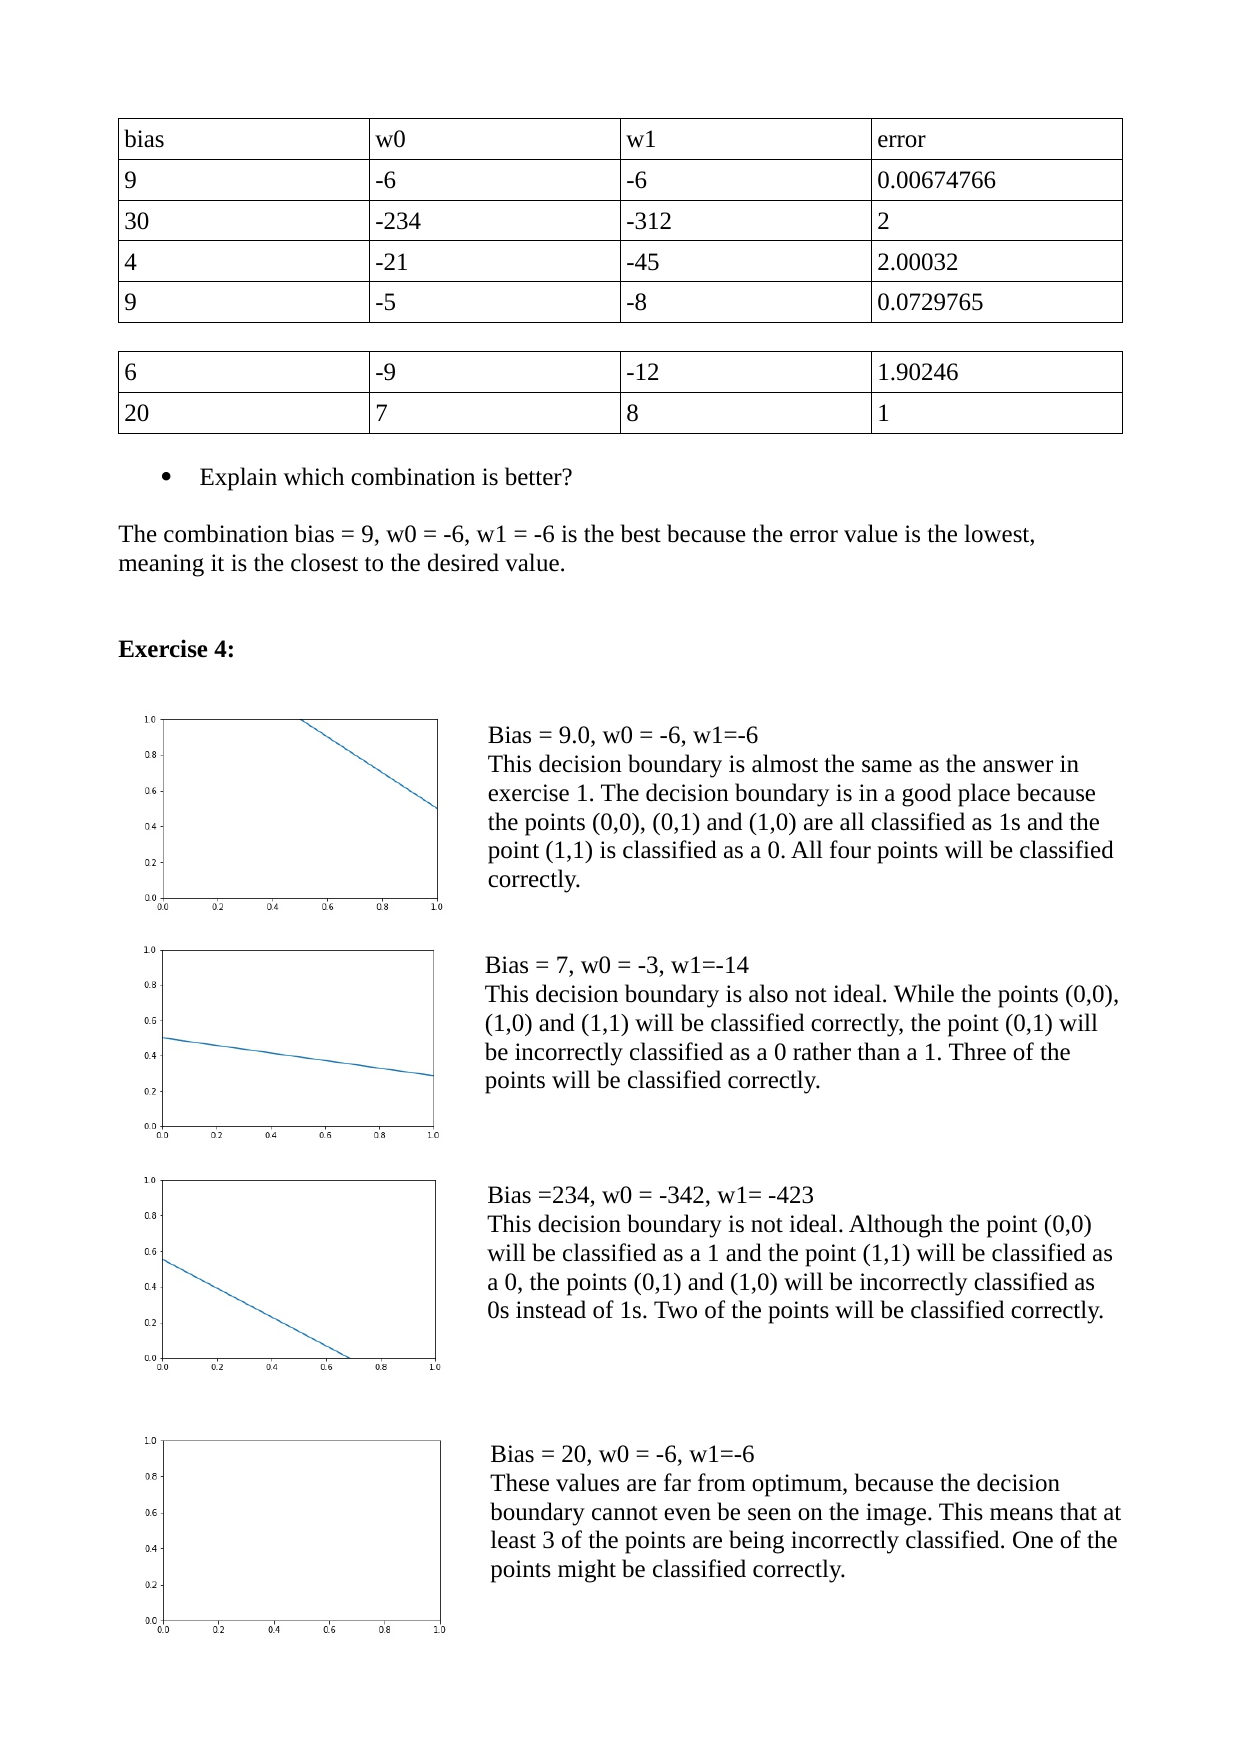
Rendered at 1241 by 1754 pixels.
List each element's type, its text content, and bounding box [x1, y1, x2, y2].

table_cell 1 [872, 393, 1122, 432]
table_cell 30 [119, 201, 369, 240]
table_cell -8 [621, 282, 871, 322]
text This decision boundary is almost the same as the answer in exercise 1. The decision boundary is in a good place because the points (0,0), (0,1) and (1,0) are all classified as 1s and the point (1,1) is classified as a 0. All four points will be classified correctly. [469, 749, 1122, 893]
table_cell -234 [370, 201, 620, 240]
table_cell -6 [370, 160, 620, 199]
text This decision boundary is also not ideal. While the points (0,0), (1,0) and (1,1) will be classified correctly, the point (0,1) will be incorrectly classified as a 0 rather than a 1. Three of the points will be classified correctly. [466, 979, 1122, 1094]
picture [118, 1411, 472, 1647]
text Bias = 20, w0 = -6, w1=-6 [472, 1411, 1122, 1468]
text Bias = 9.0, w0 = -6, w1=-6 [469, 692, 1122, 749]
list Explain which combination is better? [162, 462, 1122, 491]
table_header -12 [621, 352, 871, 392]
table_cell 2 [872, 201, 1122, 240]
table_cell -21 [370, 241, 620, 281]
text This decision boundary is not ideal. Although the point (0,0) will be classified as a 1 and the point (1,1) will be classified as a 0, the points (0,1) and (1,0) will be incorrectly classified as 0s instead of 1s. Two of the points will be classified correctly. [469, 1209, 1122, 1324]
table_cell 2.00032 [872, 241, 1122, 281]
table_cell -312 [621, 201, 871, 240]
text The combination bias = 9, w0 = -6, w1 = -6 is the best because the error value is the lowest, meaning it is the closest to the desired value. [118, 519, 1122, 577]
picture [118, 691, 469, 1150]
table_cell 8 [621, 393, 871, 432]
table_header w1 [621, 119, 871, 159]
table_cell 20 [119, 393, 369, 432]
table_cell -6 [621, 160, 871, 199]
text Bias =234, w0 = -342, w1= -423 [469, 1181, 1122, 1209]
table_header error [872, 119, 1122, 159]
text These values are far from optimum, because the decision boundary cannot even be seen on the image. This means that at least 3 of the points are being incorrectly classified. One of the points might be classified correctly. [472, 1468, 1122, 1583]
text Bias = 7, w0 = -3, w1=-14 [466, 922, 1122, 979]
text Exercise 4: [118, 634, 1122, 663]
table_cell -45 [621, 241, 871, 281]
table_header 1.90246 [872, 352, 1122, 392]
table_cell 0.0729765 [872, 282, 1122, 322]
table_cell -5 [370, 282, 620, 322]
table_cell 0.00674766 [872, 160, 1122, 199]
table_cell 7 [370, 393, 620, 432]
table_cell 9 [119, 282, 369, 322]
table_cell 9 [119, 160, 369, 199]
picture [118, 1151, 469, 1383]
table_header -9 [370, 352, 620, 392]
table_cell 4 [119, 241, 369, 281]
table_header bias [119, 119, 369, 159]
table_header 6 [119, 352, 369, 392]
table_header w0 [370, 119, 620, 159]
